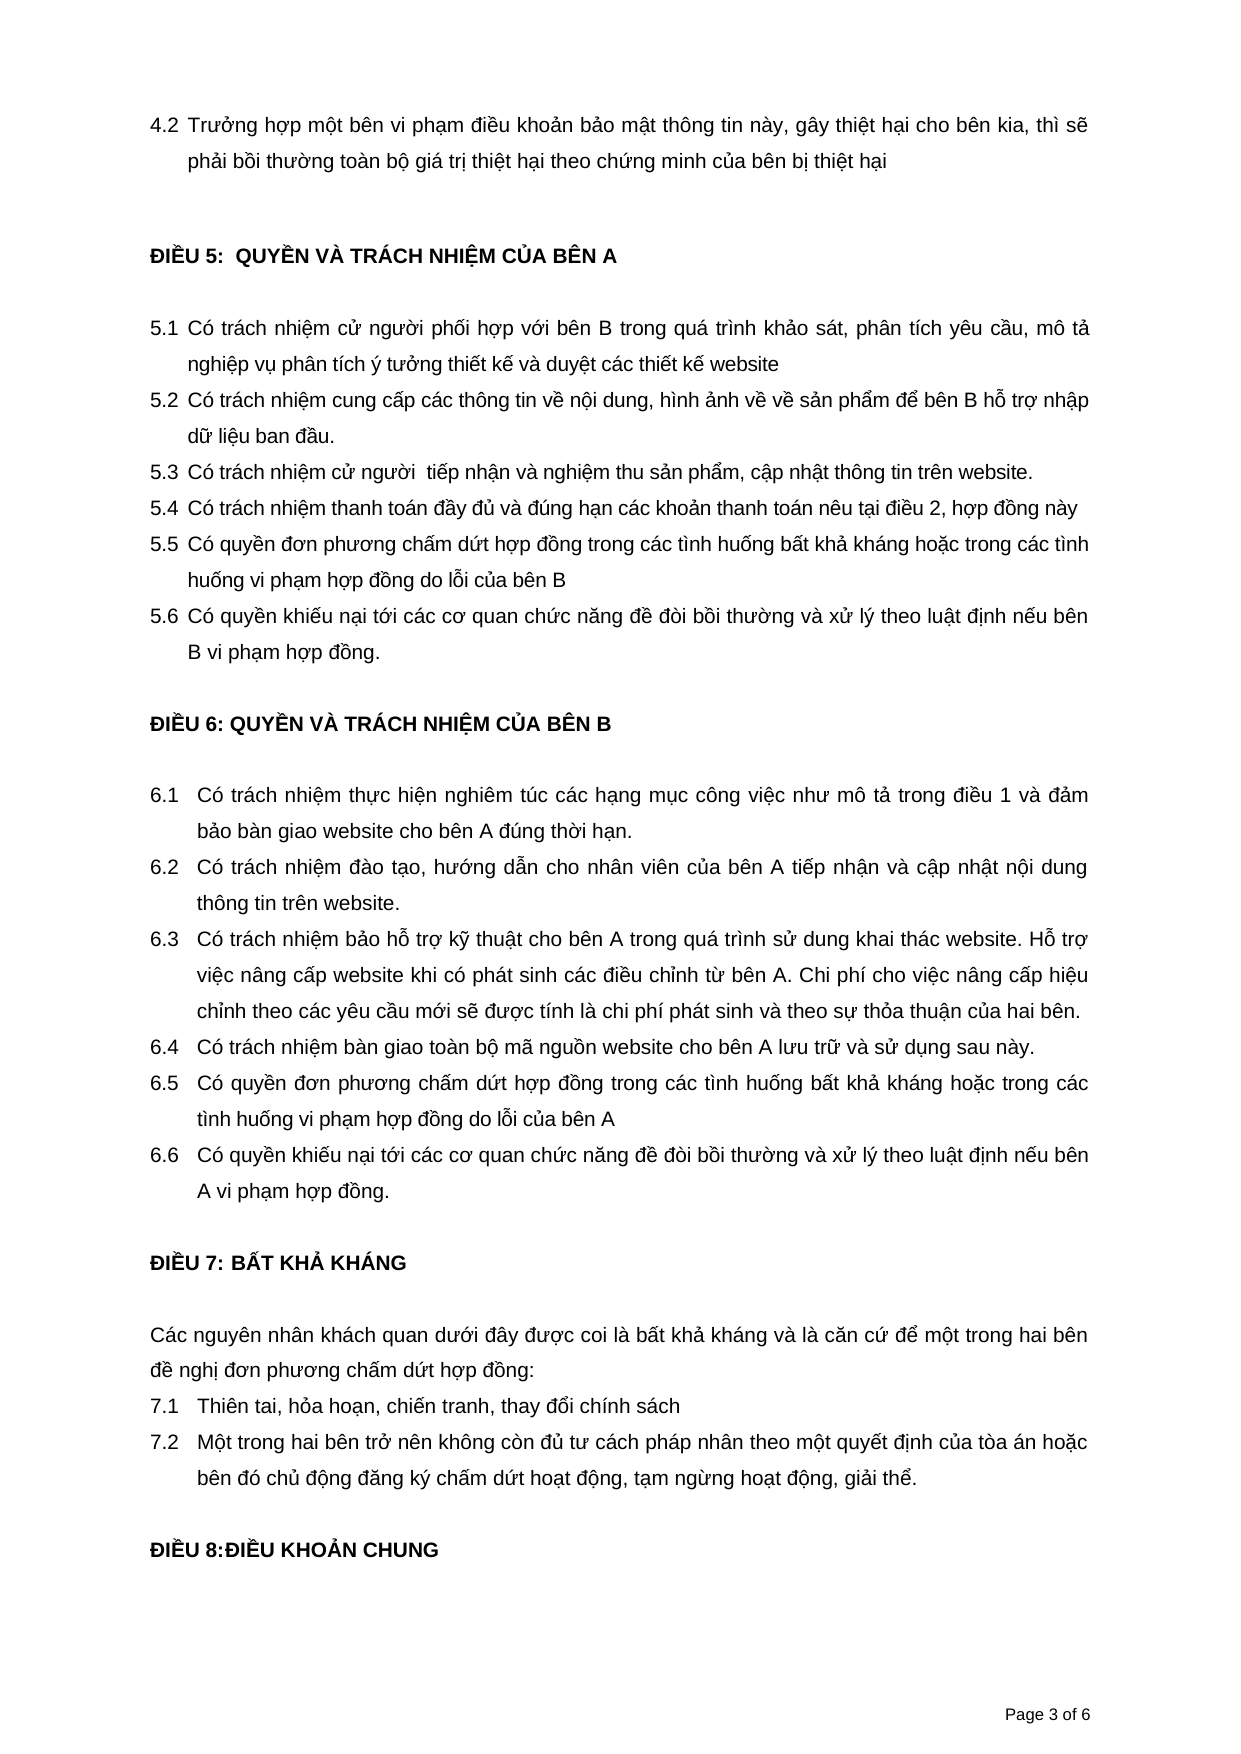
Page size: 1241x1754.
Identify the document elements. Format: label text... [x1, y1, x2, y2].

list Có trách nhiệm thực hiện nghiêm túc các hạng mục công việc như mô tả trong điều 1 và đảm bảo bàn giao website cho bên A đúng thời hạn. [150, 783, 1090, 843]
list Có quyền đơn phương chấm dứt hợp đồng trong các tình huống bất khả kháng hoặc trong các tình huống vi phạm hợp đồng do lỗi của bên B [150, 532, 1090, 592]
list Có quyền đơn phương chấm dứt hợp đồng trong các tình huống bất khả kháng hoặc trong các tình huống vi phạm hợp đồng do lỗi của bên A [150, 1071, 1090, 1131]
list Thiên tai, hỏa hoạn, chiến tranh, thay đổi chính sách [150, 1394, 1090, 1418]
subtitle ĐIỀU 8: ĐIỀU KHOẢN CHUNG [150, 1538, 1090, 1562]
list Trưởng hợp một bên vi phạm điều khoản bảo mật thông tin này, gây thiệt hại cho bên kia, thì sẽ phải bồi thường toàn bộ giá trị thiệt hại theo chứng minh của bên bị thiệt hại [150, 112, 1090, 172]
list Có trách nhiệm bảo hỗ trợ kỹ thuật cho bên A trong quá trình sử dung khai thác website. Hỗ trợ việc nâng cấp website khi có phát sinh các điều chỉnh từ bên A. Chi phí cho việc nâng cấp hiệu chỉnh theo các yêu cầu mới sẽ được tính là chi phí phát sinh và theo sự thỏa thuận của hai bên. [150, 927, 1090, 1023]
list Có trách nhiệm bàn giao toàn bộ mã nguồn website cho bên A lưu trữ và sử dụng sau này. [150, 1035, 1090, 1059]
subtitle ĐIỀU 7: BẤT KHẢ KHÁNG [150, 1251, 1090, 1274]
list Có trách nhiệm đào tạo, hướng dẫn cho nhân viên của bên A tiếp nhận và cập nhật nội dung thông tin trên website. [150, 855, 1090, 915]
list Một trong hai bên trở nên không còn đủ tư cách pháp nhân theo một quyết định của tòa án hoặc bên đó chủ động đăng ký chấm dứt hoạt động, tạm ngừng hoạt động, giải thể. [150, 1430, 1090, 1490]
subtitle ĐIỀU 6: QUYỀN VÀ TRÁCH NHIỆM CỦA BÊN B [150, 711, 1090, 735]
text ĐIỀU 5: QUYỀN VÀ TRÁCH NHIỆM CỦA BÊN A [150, 244, 1090, 268]
list Có trách nhiệm cử người phối hợp với bên B trong quá trình khảo sát, phân tích yêu cầu, mô tả nghiệp vụ phân tích ý tưởng thiết kế và duyệt các thiết kế website [150, 316, 1090, 376]
list Có trách nhiệm thanh toán đầy đủ và đúng hạn các khoản thanh toán nêu tại điều 2, hợp đồng này [150, 496, 1090, 520]
list Có quyền khiếu nại tới các cơ quan chức năng đề đòi bồi thường và xử lý theo luật định nếu bên A vi phạm hợp đồng. [150, 1143, 1090, 1203]
list Có trách nhiệm cử người tiếp nhận và nghiệm thu sản phẩm, cập nhật thông tin trên website. [150, 460, 1090, 484]
text Các nguyên nhân khách quan dưới đây được coi là bất khả kháng và là căn cứ để một trong hai bên đề nghị đơn phương chấm dứt hợp đồng: [150, 1322, 1090, 1382]
list Có quyền khiếu nại tới các cơ quan chức năng đề đòi bồi thường và xử lý theo luật định nếu bên B vi phạm hợp đồng. [150, 604, 1090, 663]
list Có trách nhiệm cung cấp các thông tin về nội dung, hình ảnh về về sản phẩm để bên B hỗ trợ nhập dữ liệu ban đầu. [150, 388, 1090, 448]
